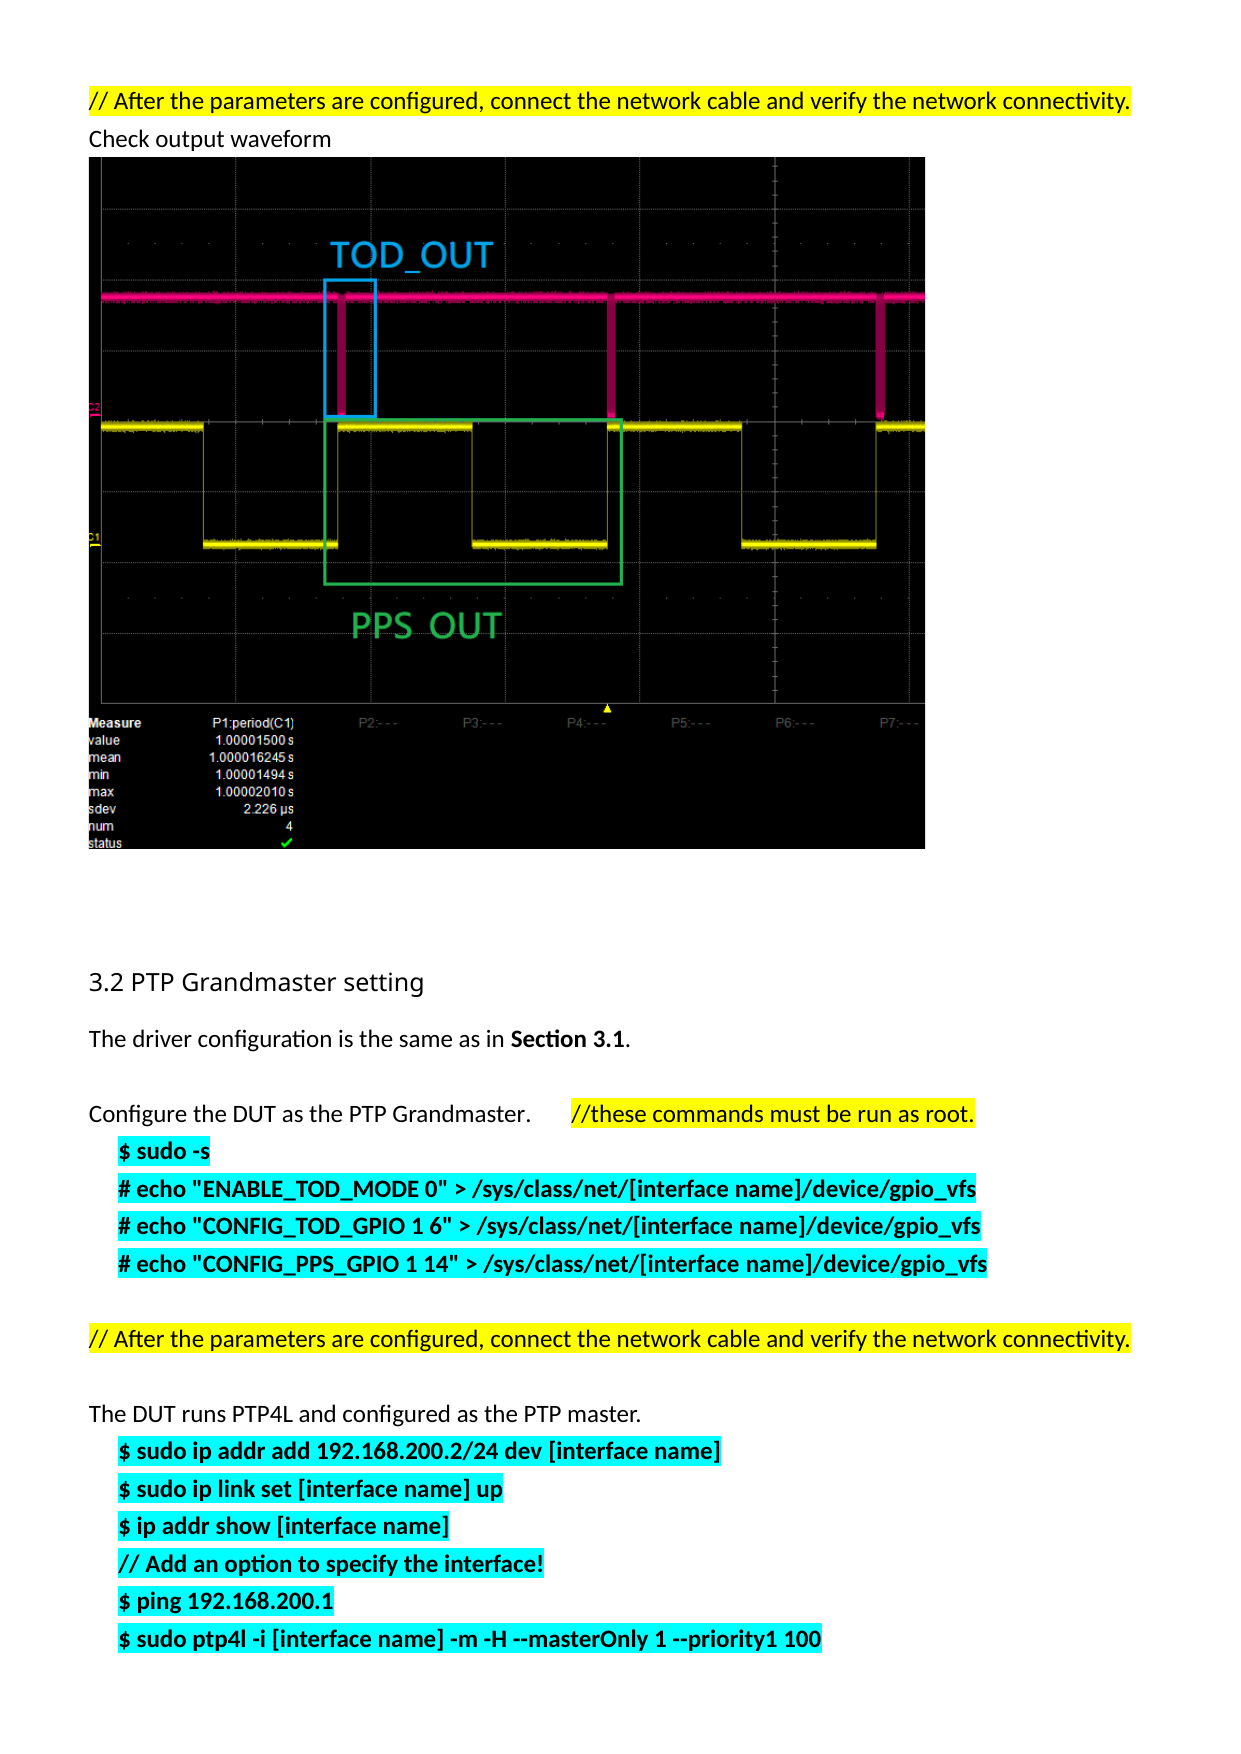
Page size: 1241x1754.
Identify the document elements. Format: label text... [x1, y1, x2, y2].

text $ sudo -s [89, 1132, 1152, 1169]
text // Add an option to specify the interface! [89, 1544, 1152, 1582]
text The driver configuration is the same as in Section 3.1. [89, 1019, 1152, 1057]
text $ sudo ip link set [interface name] up [89, 1469, 1152, 1507]
text $ ping 192.168.200.1 [89, 1582, 1152, 1619]
text # echo "CONFIG_PPS_GPIO 1 14" > /sys/class/net/[interface name]/device/gpio_vfs [89, 1244, 1152, 1282]
text Configure the DUT as the PTP Grandmaster. //these commands must be run as root. [89, 1094, 1152, 1132]
text $ sudo ip addr add 192.168.200.2/24 dev [interface name] [89, 1432, 1152, 1469]
text $ sudo ptp4l -i [interface name] -m -H --masterOnly 1 --priority1 100 [89, 1619, 1152, 1657]
text # echo "ENABLE_TOD_MODE 0" > /sys/class/net/[interface name]/device/gpio_vfs [89, 1169, 1152, 1207]
subtitle 3.2 PTP Grandmaster setting [89, 963, 1152, 1001]
text // After the parameters are configured, connect the network cable and verify the network connectivity. [89, 1319, 1152, 1357]
picture [88, 157, 926, 849]
text The DUT runs PTP4L and configured as the PTP master. [89, 1394, 1152, 1432]
text # echo "CONFIG_TOD_GPIO 1 6" > /sys/class/net/[interface name]/device/gpio_vfs [89, 1207, 1152, 1244]
text Check output waveform [89, 119, 1152, 157]
text // After the parameters are configured, connect the network cable and verify the network connectivity. [89, 82, 1152, 119]
text $ ip addr show [interface name] [89, 1507, 1152, 1544]
